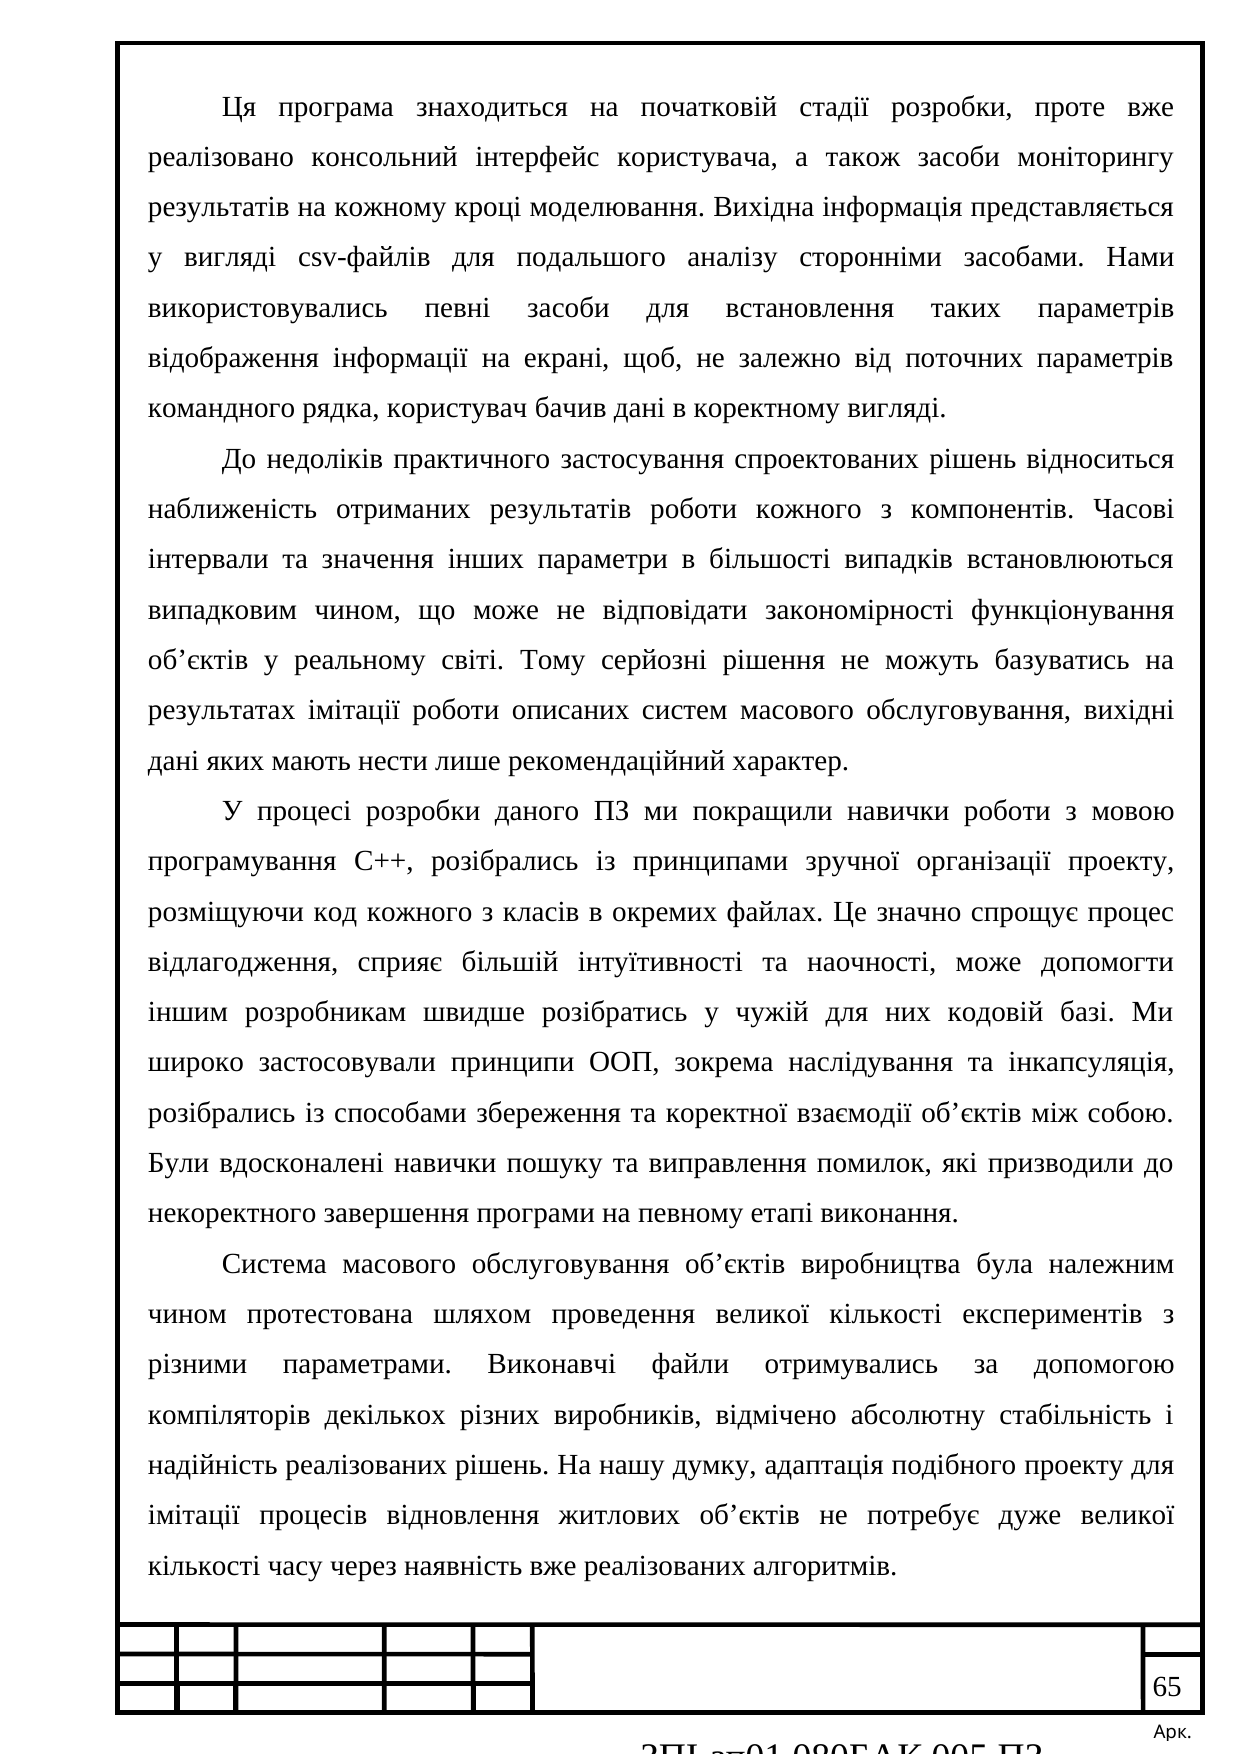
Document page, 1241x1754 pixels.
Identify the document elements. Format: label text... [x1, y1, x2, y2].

text До недоліків практичного застосування спроектованих рішень відноситься наближеність отриманих результатів роботи кожного з компонентів. Часові інтервали та значення інших параметри в більшості випадків встановлюються випадковим чином, що може не відповідати закономірності функціонування об’єктів у реальному світі. Тому серйозні рішення не можуть базуватись на результатах імітації роботи описаних систем масового обслуговування, вихідні дані яких мають нести лише рекомендаційний характер. [148, 441, 1175, 776]
text Ця програма знаходиться на початковій стадії розробки, проте вже реалізовано консольний інтерфейс користувача, а також засоби моніторингу результатів на кожному кроці моделювання. Вихідна інформація представляється у вигляді csv-файлів для подальшого аналізу сторонніми засобами. Нами використовувались певні засоби для встановлення таких параметрів відображення інформації на екрані, щоб, не залежно від поточних параметрів командного рядка, користувач бачив дані в коректному вигляді. [148, 89, 1175, 424]
text У процесі розробки даного ПЗ ми покращили навички роботи з мовою програмування C++, розібрались із принципами зручної організації проекту, розміщуючи код кожного з класів в окремих файлах. Це значно спрощує процес відлагодження, сприяє більшій інтуїтивності та наочності, може допомогти іншим розробникам швидше розібратись у чужій для них кодовій базі. Ми широко застосовували принципи ООП, зокрема наслідування та інкапсуляція, розібрались із способами збереження та коректної взаємодії об’єктів між собою. Були вдосконалені навички пошуку та виправлення помилок, які призводили до некоректного завершення програми на певному етапі виконання. [148, 793, 1175, 1229]
text Система масового обслуговування об’єктів виробництва була належним чином протестована шляхом проведення великої кількості експериментів з різними параметрами. Виконавчі файли отримувались за допомогою компіляторів декількох різних виробників, відмічено абсолютну стабільність і надійність реалізованих рішень. На нашу думку, адаптація подібного проекту для імітації процесів відновлення житлових об’єктів не потребує дуже великої кількості часу через наявність вже реалізованих алгоритмів. [148, 1246, 1175, 1581]
